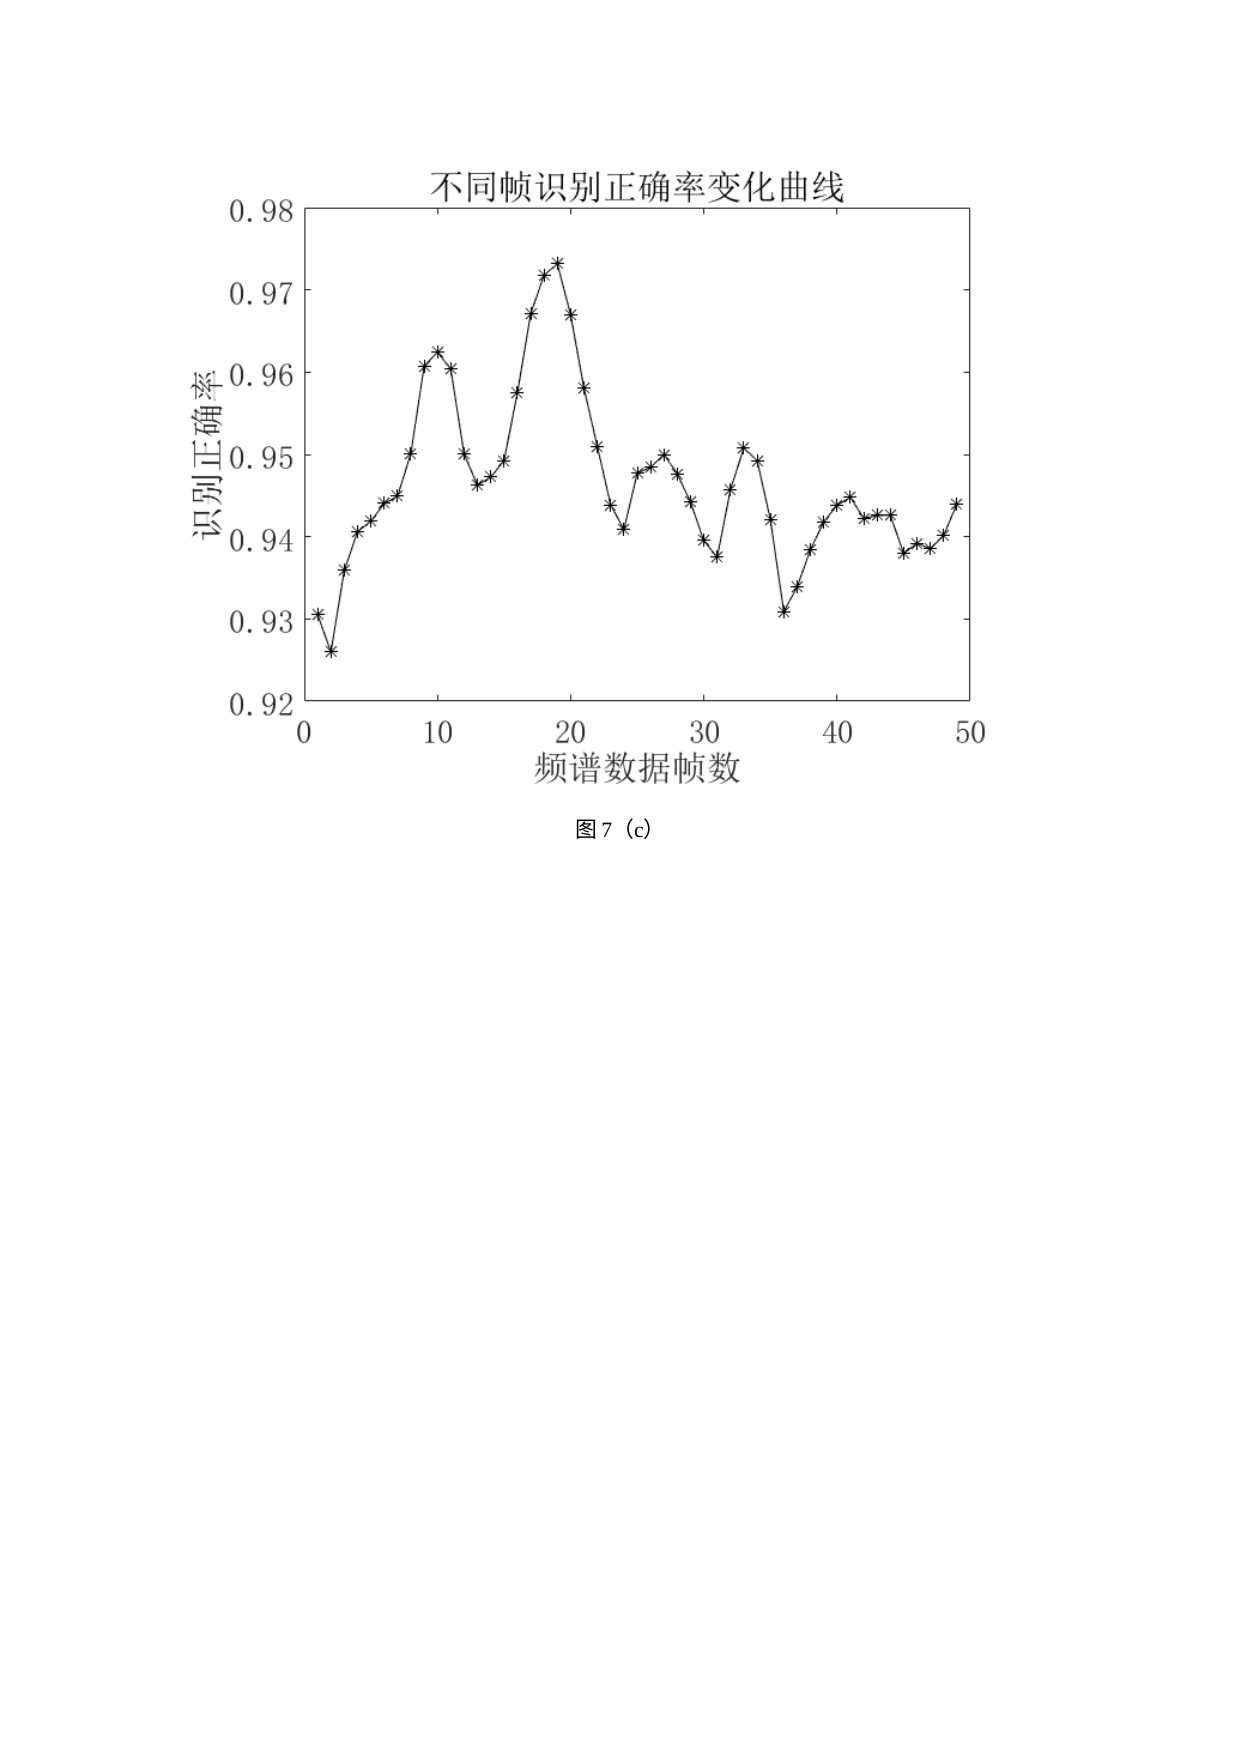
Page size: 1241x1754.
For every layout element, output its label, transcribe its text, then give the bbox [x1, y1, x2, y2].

text 图7（c） [187, 812, 1053, 844]
picture [187, 162, 1053, 784]
